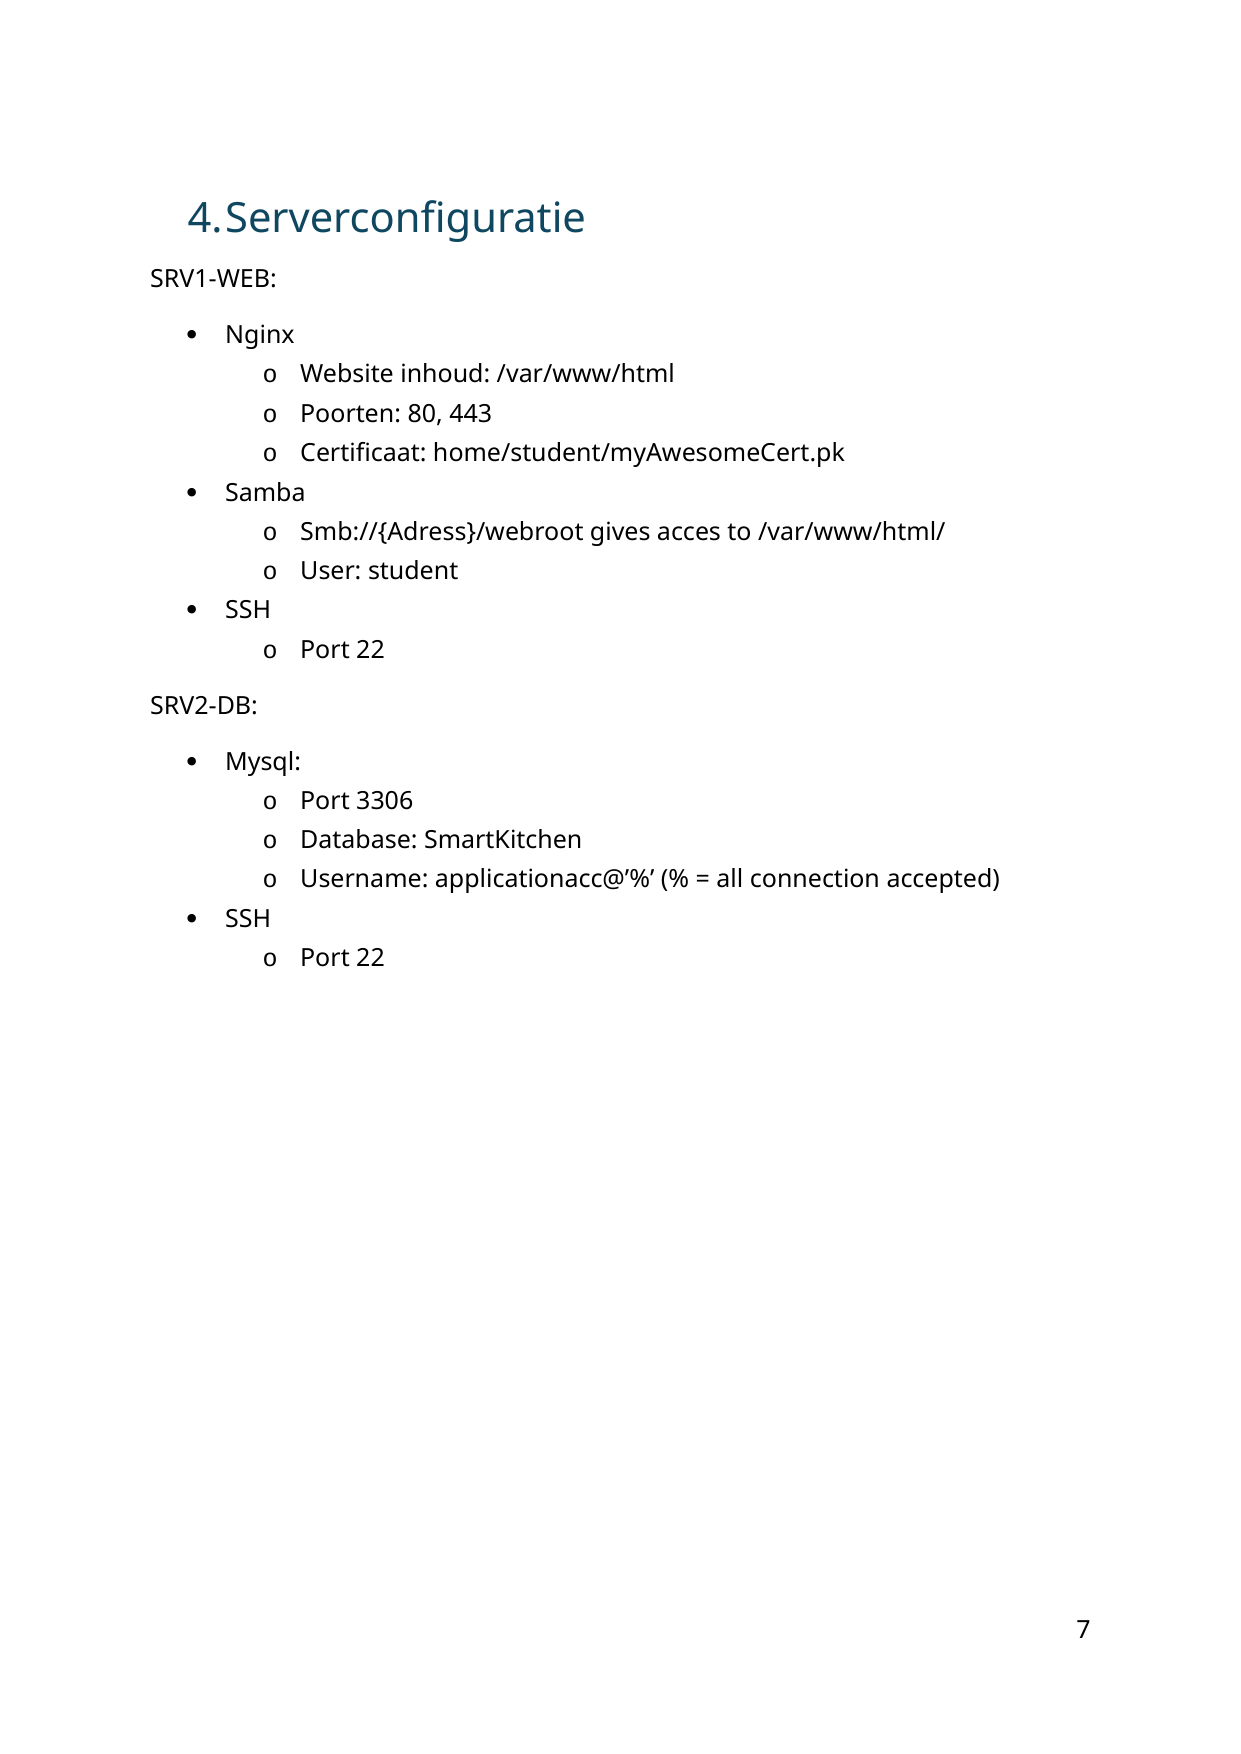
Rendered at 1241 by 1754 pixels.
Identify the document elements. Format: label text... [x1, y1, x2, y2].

list Smb://{Adress}/webroot gives acces to /var/www/html/ [262, 513, 1090, 548]
list User: student [262, 553, 1090, 587]
list Website inhoud: /var/www/html [262, 356, 1090, 390]
list Poorten: 80, 443 [262, 395, 1090, 430]
list Port 22 [262, 939, 1090, 974]
list Nginx [187, 317, 1090, 351]
text SRV2-DB: [150, 687, 1090, 721]
list Database: SmartKitchen [262, 822, 1090, 856]
list Samba [187, 474, 1090, 508]
list SSH [187, 592, 1090, 626]
list Port 22 [262, 631, 1090, 666]
list SSH [187, 900, 1090, 934]
subtitle Serverconfiguratie [187, 187, 1090, 244]
list Mysql: [187, 743, 1090, 777]
list Port 3306 [262, 782, 1090, 817]
list Certificaat: home/student/myAwesomeCert.pk [262, 435, 1090, 469]
text SRV1-WEB: [150, 261, 1090, 295]
list Username: applicationacc@’%’ (% = all connection accepted) [262, 861, 1090, 895]
